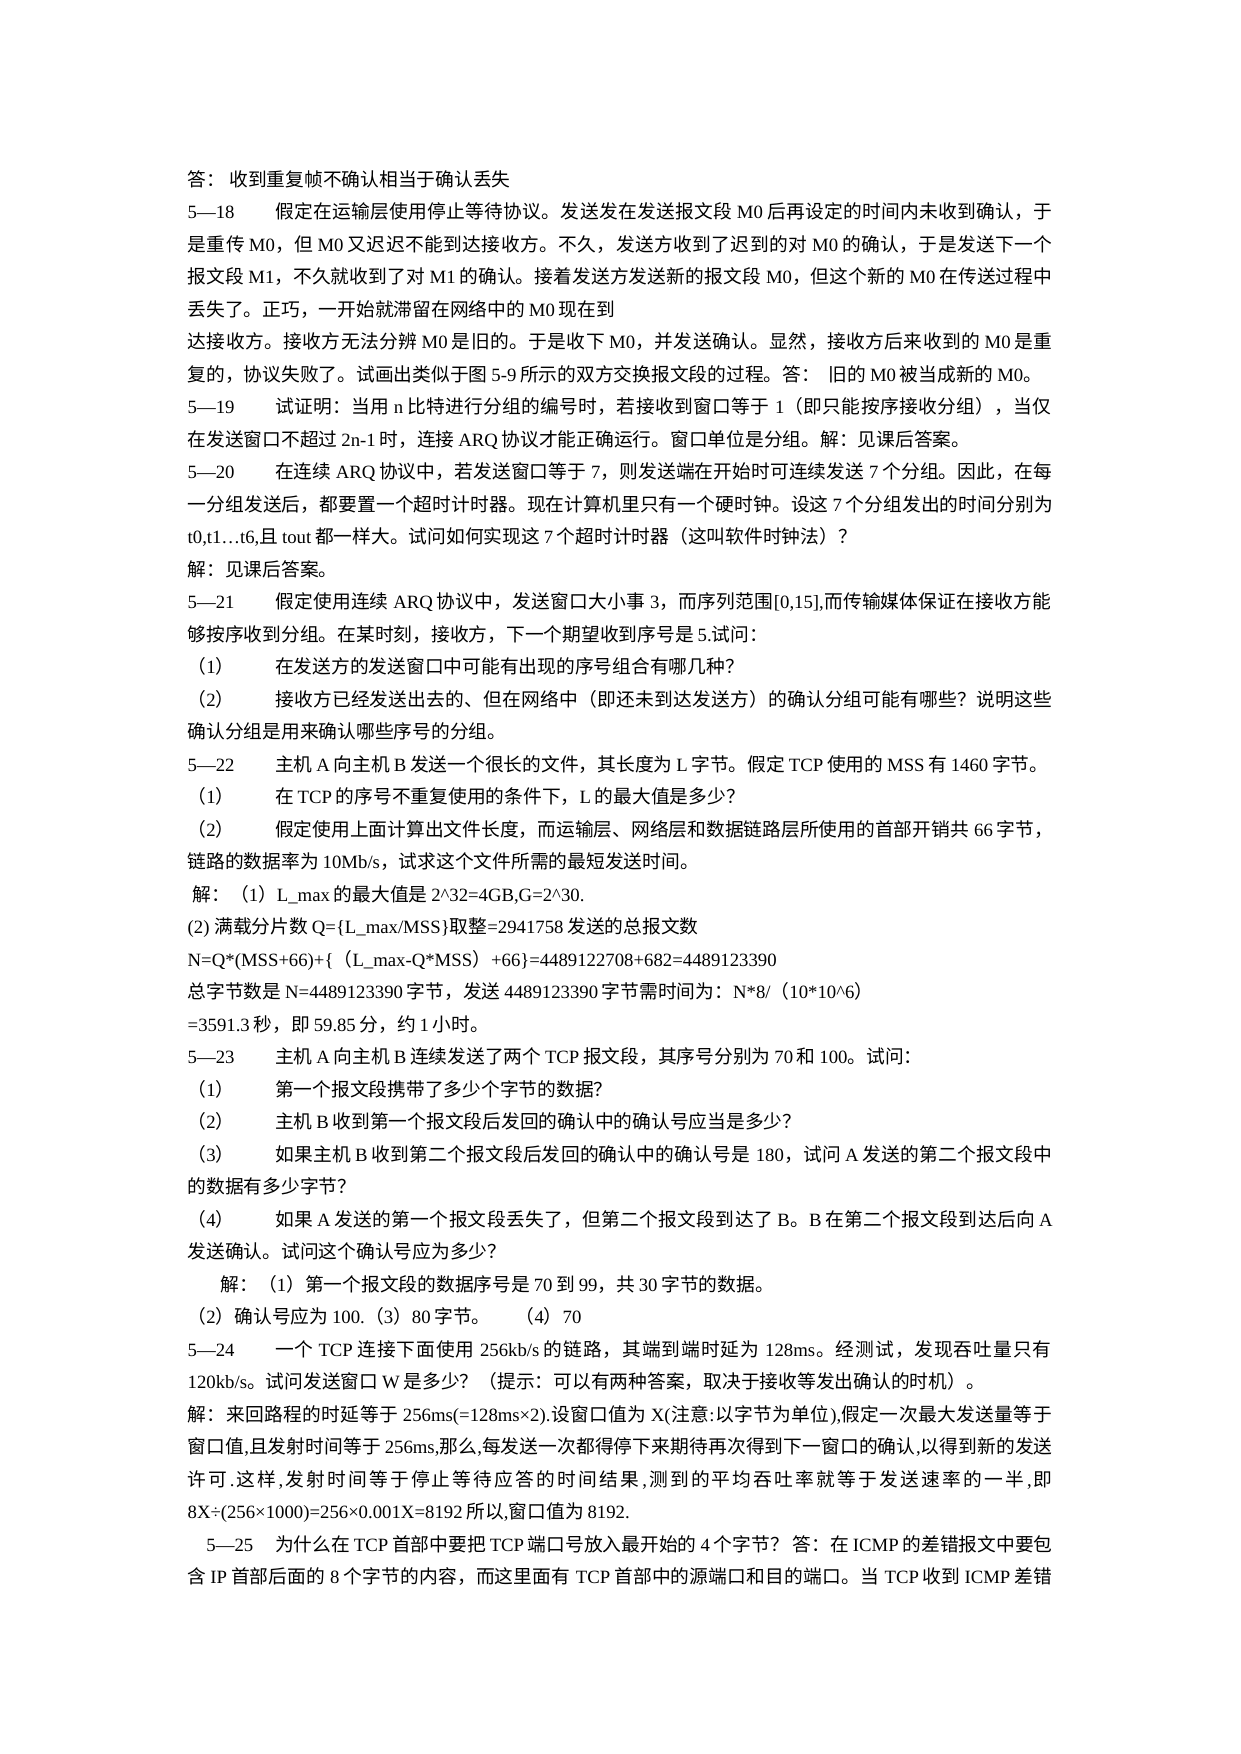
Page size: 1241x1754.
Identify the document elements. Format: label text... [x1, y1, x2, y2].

text 解：来回路程的时延等于256ms(=128ms×2).设窗口值为X(注意:以字节为单位),假定一次最大发送量等于窗口值,且发射时间等于256ms,那么,每发送一次都得停下来期待再次得到下一窗口的确认,以得到新的发送许可.这样,发射时间等于停止等待应答的时间结果,测到的平均吞吐率就等于发送速率的一半,即8X÷(256×1000)=256×0.001X=8192所以,窗口值为8192. [187, 1397, 1053, 1527]
text （1） 在TCP的序号不重复使用的条件下，L的最大值是多少？ [187, 779, 1053, 812]
text 5—18 假定在运输层使用停止等待协议。发送发在发送报文段M0后再设定的时间内未收到确认，于是重传M0，但M0又迟迟不能到达接收方。不久，发送方收到了迟到的对M0的确认，于是发送下一个报文段M1，不久就收到了对M1的确认。接着发送方发送新的报文段M0，但这个新的M0在传送过程中丢失了。正巧，一开始就滞留在网络中的M0现在到 [187, 194, 1053, 324]
text （2） 接收方已经发送出去的、但在网络中（即还未到达发送方）的确认分组可能有哪些？说明这些确认分组是用来确认哪些序号的分组。 [187, 682, 1053, 747]
text (2) 满载分片数Q={L_max/MSS}取整=2941758发送的总报文数 [187, 909, 1053, 942]
text 答： 收到重复帧不确认相当于确认丢失 [187, 162, 1053, 194]
text （1） 第一个报文段携带了多少个字节的数据？ [187, 1072, 1053, 1104]
text 解：见课后答案。 [187, 552, 1053, 584]
text （1） 在发送方的发送窗口中可能有出现的序号组合有哪几种？ [187, 649, 1053, 682]
text （2）确认号应为100.（3）80字节。 （4）70 [187, 1299, 1053, 1332]
text N=Q*(MSS+66)+{（L_max-Q*MSS）+66}=4489122708+682=4489123390 [187, 942, 1053, 974]
text （3） 如果主机B收到第二个报文段后发回的确认中的确认号是180，试问A发送的第二个报文段中的数据有多少字节？ [187, 1137, 1053, 1202]
text 5—22 主机A向主机B发送一个很长的文件，其长度为L字节。假定TCP使用的MSS有1460字节。 [187, 747, 1053, 779]
text 5—19 试证明：当用n比特进行分组的编号时，若接收到窗口等于1（即只能按序接收分组），当仅在发送窗口不超过2n-1时，连接ARQ协议才能正确运行。窗口单位是分组。解：见课后答案。 [187, 389, 1053, 454]
text 总字节数是N=4489123390字节，发送4489123390字节需时间为：N*8/（10*10^6） [187, 974, 1053, 1007]
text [187, 1527, 1053, 1592]
text 5—21 假定使用连续ARQ协议中，发送窗口大小事3，而序列范围[0,15],而传输媒体保证在接收方能够按序收到分组。在某时刻，接收方，下一个期望收到序号是5.试问： [187, 584, 1053, 649]
text 解：（1）L_max的最大值是2^32=4GB,G=2^30. [187, 877, 1053, 909]
text 5—20 在连续ARQ协议中，若发送窗口等于7，则发送端在开始时可连续发送7个分组。因此，在每一分组发送后，都要置一个超时计时器。现在计算机里只有一个硬时钟。设这7个分组发出的时间分别为t0,t1…t6,且tout都一样大。试问如何实现这7个超时计时器（这叫软件时钟法）？ [187, 454, 1053, 552]
text 5—23 主机A向主机B连续发送了两个TCP报文段，其序号分别为70和100。试问： [187, 1039, 1053, 1072]
text （2） 主机B收到第一个报文段后发回的确认中的确认号应当是多少？ [187, 1104, 1053, 1137]
text 达接收方。接收方无法分辨M0是旧的。于是收下M0，并发送确认。显然，接收方后来收到的M0是重复的，协议失败了。试画出类似于图5-9所示的双方交换报文段的过程。答： 旧的M0被当成新的M0。 [187, 324, 1053, 389]
text （4） 如果A发送的第一个报文段丢失了，但第二个报文段到达了B。B在第二个报文段到达后向A发送确认。试问这个确认号应为多少？ [187, 1202, 1053, 1267]
text 5—24 一个TCP连接下面使用256kb/s的链路，其端到端时延为128ms。经测试，发现吞吐量只有120kb/s。试问发送窗口W是多少？（提示：可以有两种答案，取决于接收等发出确认的时机）。 [187, 1332, 1053, 1397]
text 解：（1）第一个报文段的数据序号是70到99，共30字节的数据。 [187, 1267, 1053, 1299]
text =3591.3秒，即59.85分，约1小时。 [187, 1007, 1053, 1039]
text （2） 假定使用上面计算出文件长度，而运输层、网络层和数据链路层所使用的首部开销共66字节，链路的数据率为10Mb/s，试求这个文件所需的最短发送时间。 [187, 812, 1053, 877]
